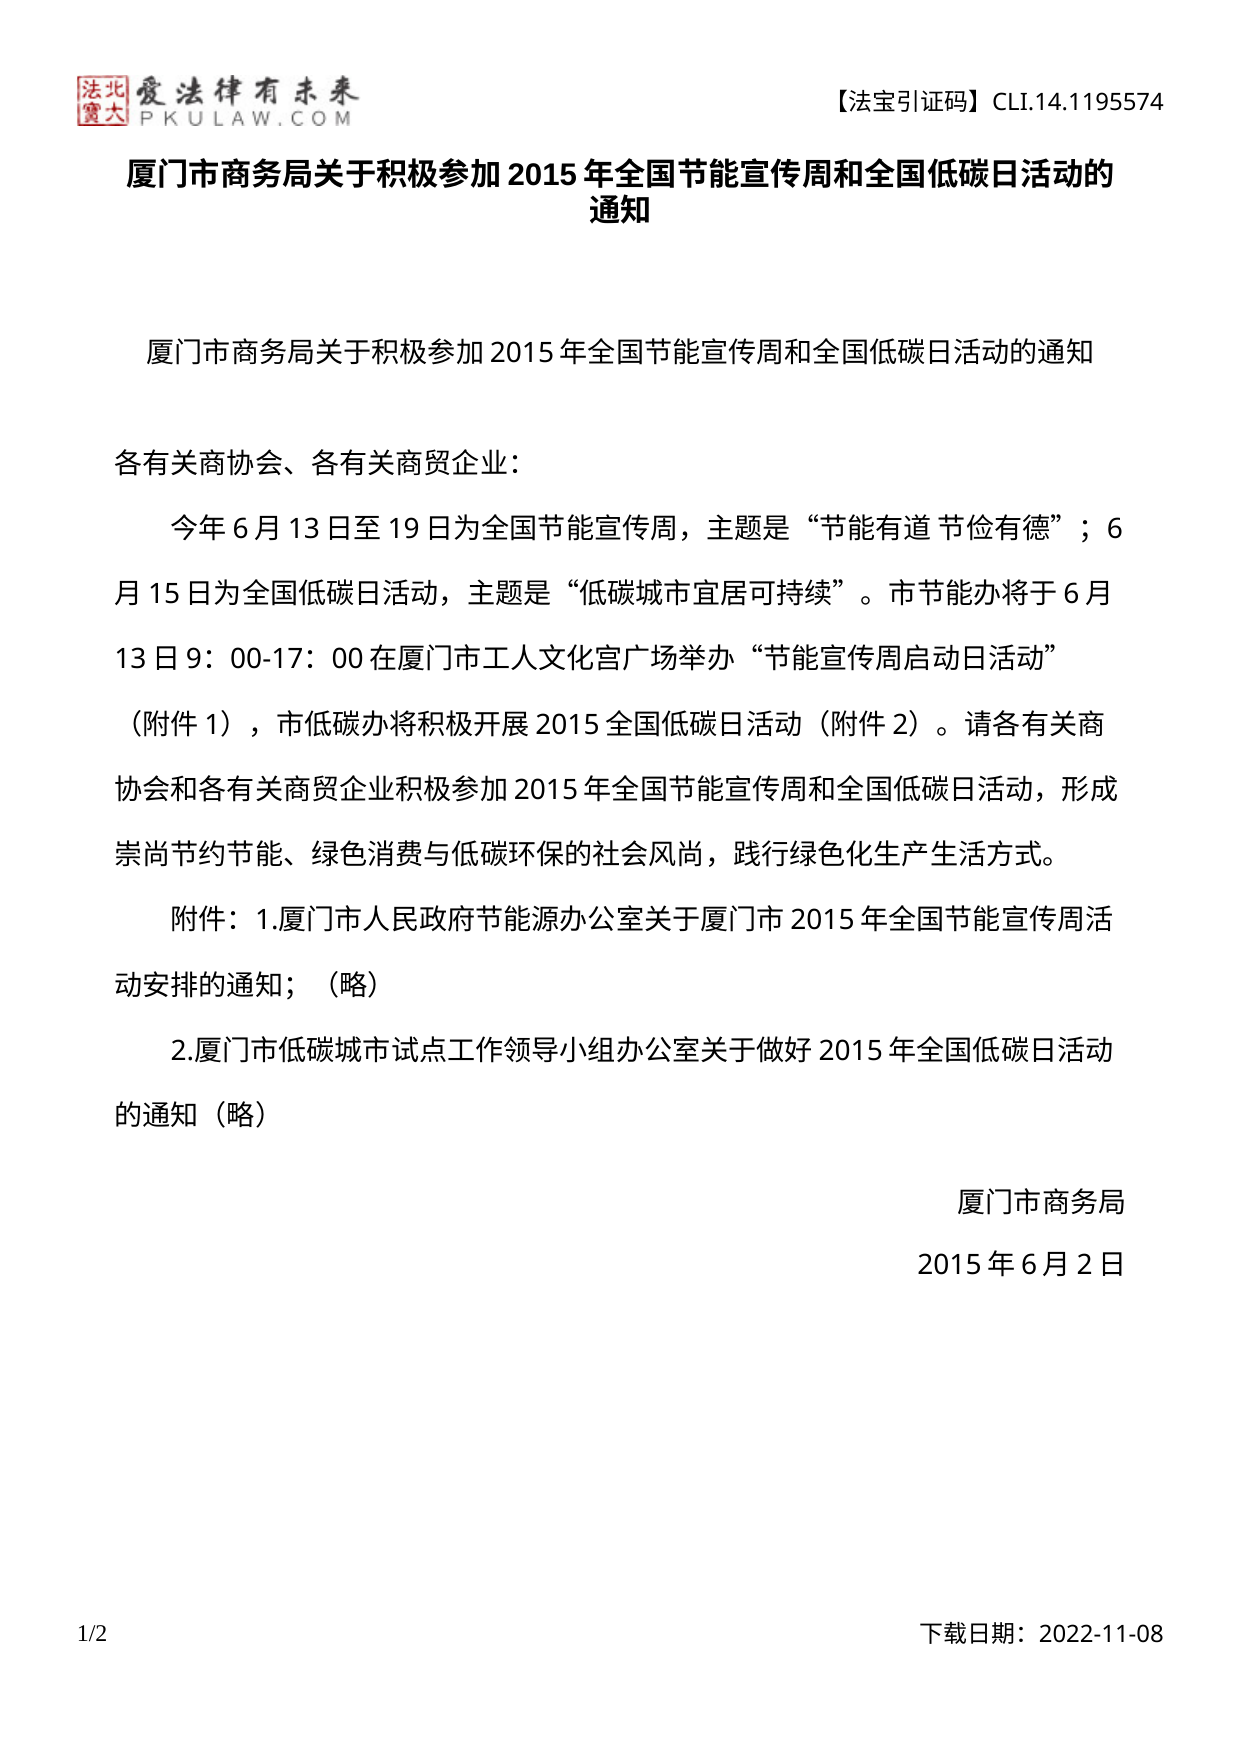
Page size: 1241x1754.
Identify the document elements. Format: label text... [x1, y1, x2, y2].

picture [76, 75, 361, 126]
text 厦门市商务局 2015年6月2日 [114, 1158, 1126, 1283]
title 厦门市商务局关于积极参加2015年全国节能宣传周和全国低碳日活动的通知 [114, 156, 1126, 228]
text 厦门市商务局关于积极参加2015年全国节能宣传周和全国低碳日活动的通知 [114, 308, 1126, 371]
text 各有关商协会、各有关商贸企业： 今年6月13日至19日为全国节能宣传周，主题是“节能有道 节俭有德”；6月15日为全国低碳日活动，主题是“低碳城市宜居可持续”。市节能办将于6月13日9：00-17：00在厦门市工人文化宫广场举办“节能宣传周启动日活动”（附件1），市低碳办将积极开展2015全国低碳日活动（附件2）。请各有关商协会和各有关商贸企业积极参加2015年全国节能宣传周和全国低碳日活动，形成崇尚节约节能、绿色消费与低碳环保的社会风尚，践行绿色化生产生活方式。 附件：1.厦门市人民政府节能源办公室关于厦门市2015年全国节能宣传周活动安排的通知；（略） 2.厦门市低碳城市试点工作领导小组办公室关于做好2015年全国低碳日活动的通知（略） [114, 387, 1126, 1133]
